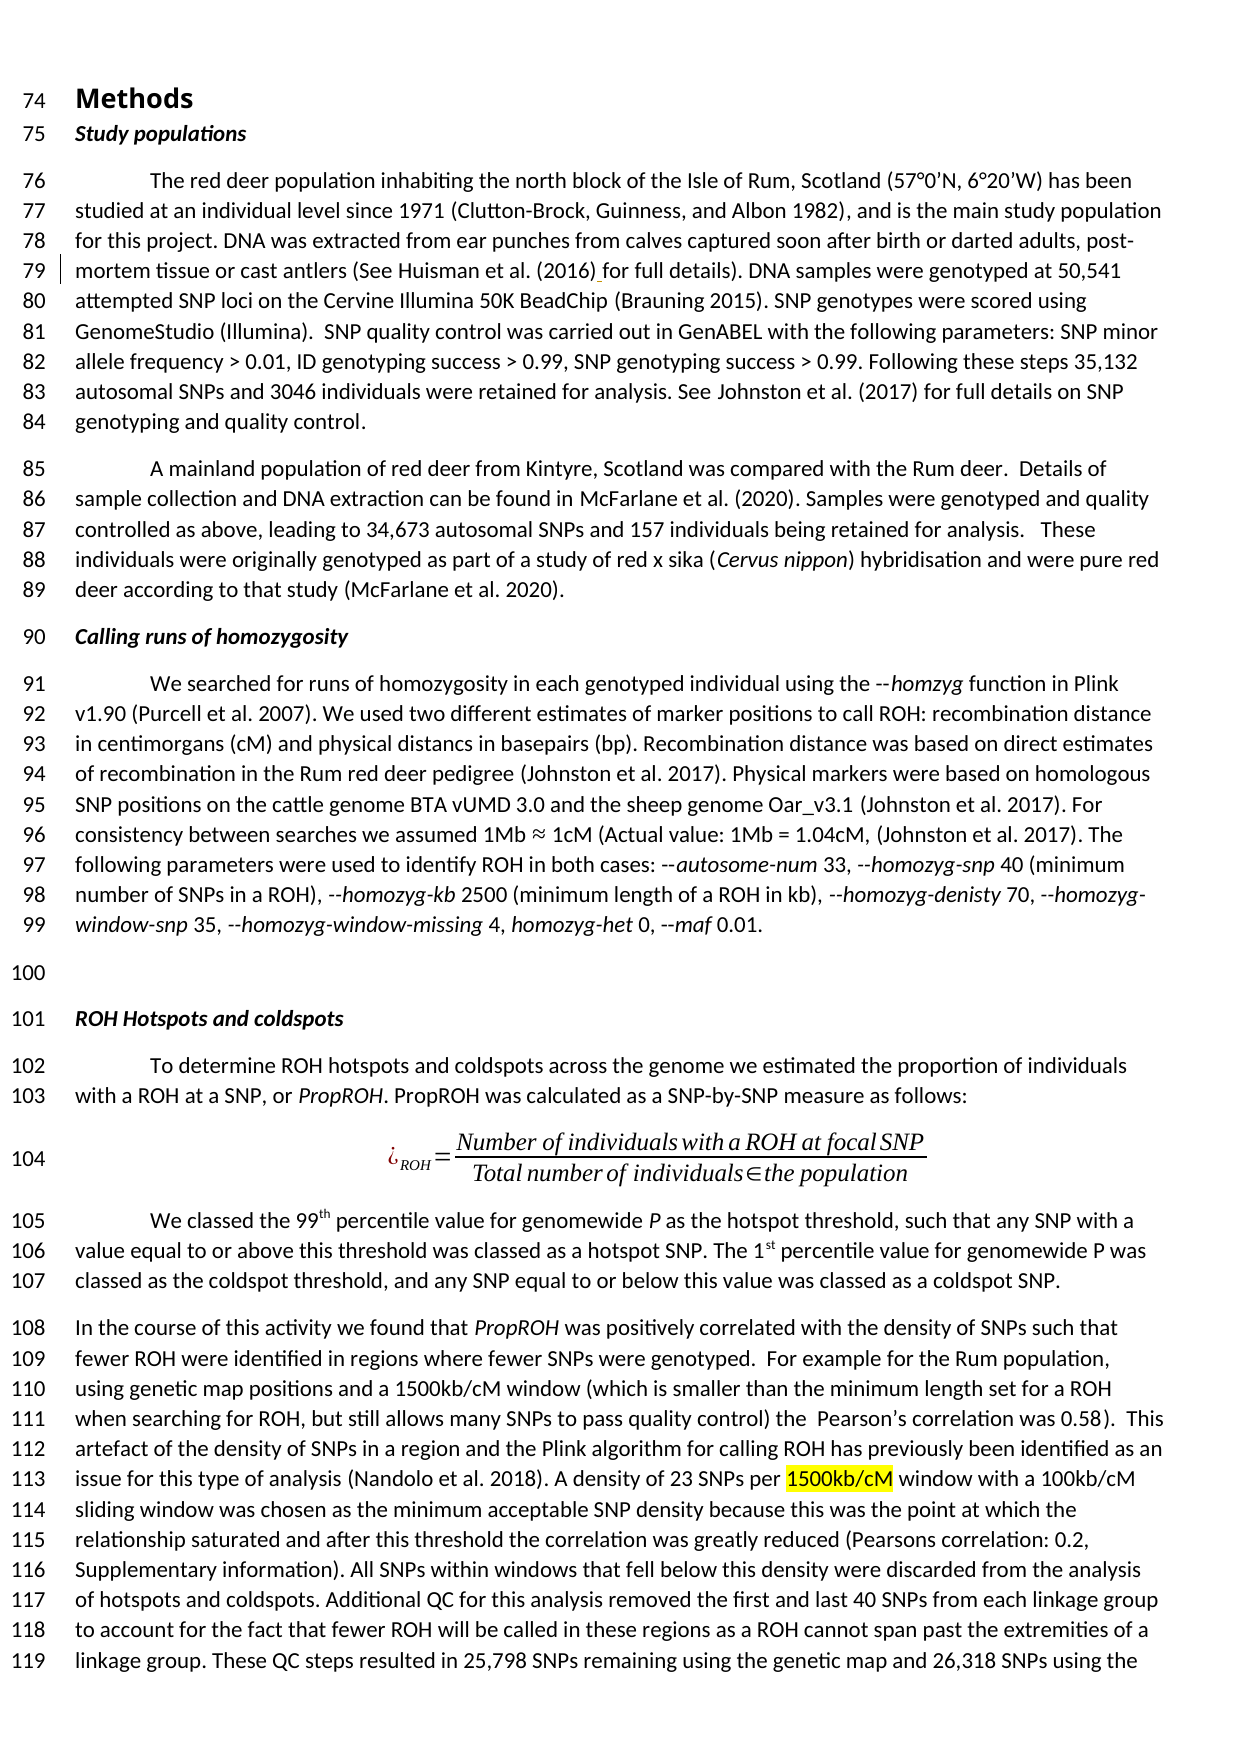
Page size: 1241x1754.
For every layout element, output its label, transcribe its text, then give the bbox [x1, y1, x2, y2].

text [75, 1313, 1165, 1674]
text To determine ROH hotspots and coldspots across the genome we estimated the proportion of individuals with a ROH at a SNP, or PropROH. PropROH was calculated as a SNP-by-SNP measure as follows: [75, 1051, 1165, 1109]
text Study populations [75, 119, 1165, 147]
text A mainland population of red deer from Kintyre, Scotland was compared with the Rum deer. Details of sample collection and DNA extraction can be found in McFarlane et al. (2020). Samples were genotyped and quality controlled as above, leading to 34,673 autosomal SNPs and 157 individuals being retained for analysis. These individuals were originally genotyped as part of a study of red x sika (Cervus nippon) hybridisation and were pure red deer according to that study (McFarlane et al. 2020). [75, 454, 1165, 603]
text Calling runs of homozygosity [75, 622, 1165, 650]
subtitle Methods [75, 79, 1165, 116]
text We searched for runs of homozygosity in each genotyped individual using the --homzyg function in Plink v1.90 (Purcell et al. 2007). We used two different estimates of marker positions to call ROH: recombination distance in centimorgans (cM) and physical distancs in basepairs (bp). Recombination distance was based on direct estimates of recombination in the Rum red deer pedigree (Johnston et al. 2017). Physical markers were based on homologous SNP positions on the cattle genome BTA vUMD 3.0 and the sheep genome Oar_v3.1 (Johnston et al. 2017). For consistency between searches we assumed 1Mb 1cM (Actual value: 1Mb = 1.04cM, (Johnston et al. 2017). The following parameters were used to identify ROH in both cases: --autosome-num 33, --homozyg-snp 40 (minimum number of SNPs in a ROH), --homozyg-kb 2500 (minimum length of a ROH in kb), --homozyg-denisty 70, --homozyg-window-snp 35, --homozyg-window-missing 4, homozyg-het 0, --maf 0.01. [75, 669, 1165, 939]
text ROH Hotspots and coldspots [75, 1004, 1165, 1032]
text The red deer population inhabiting the north block of the Isle of Rum, Scotland (57°0’N, 6°20’W) has been studied at an individual level since 1971 (Clutton-Brock, Guinness, and Albon 1982), and is the main study population for this project. DNA was extracted from ear punches from calves captured soon after birth or darted adults, post-mortem tissue or cast antlers (See Huisman et al. (2016)for full details). DNA samples were genotyped at 50,541 attempted SNP loci on the Cervine Illumina 50K BeadChip (Brauning 2015). SNP genotypes were scored using GenomeStudio (Illumina). SNP quality control was carried out in GenABEL with the following parameters: SNP minor allele frequency > 0.01, ID genotyping success > 0.99, SNP genotyping success > 0.99. Following these steps 35,132 autosomal SNPs and 3046 individuals were retained for analysis. See Johnston et al. (2017) for full details on SNP genotyping and quality control. [75, 166, 1165, 436]
text We classed the 99th percentile value for genomewide P as the hotspot threshold, such that any SNP with a value equal to or above this threshold was classed as a hotspot SNP. The 1st percentile value for genomewide P was classed as the coldspot threshold, and any SNP equal to or below this value was classed as a coldspot SNP. [75, 1206, 1165, 1294]
